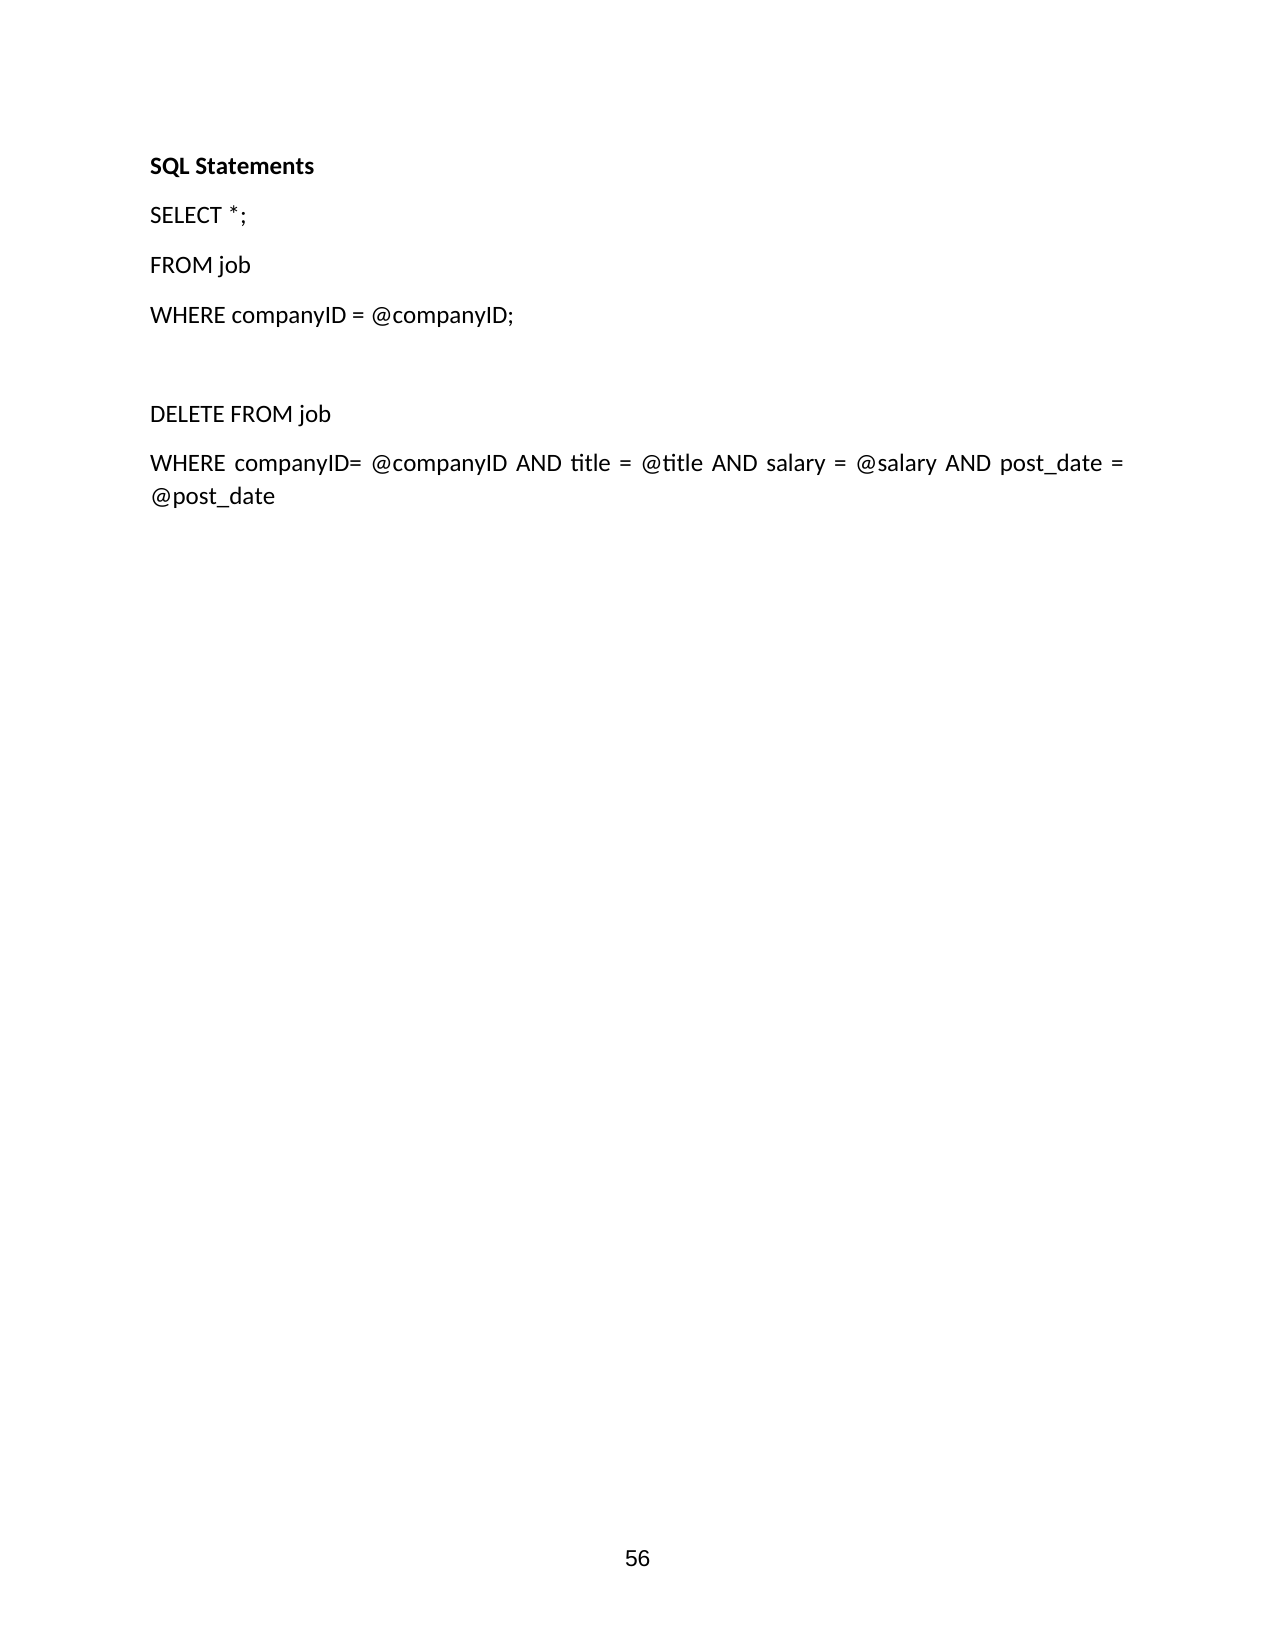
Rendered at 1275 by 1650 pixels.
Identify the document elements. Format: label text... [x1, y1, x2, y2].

text WHERE companyID = @companyID; [150, 299, 1125, 329]
text DELETE FROM job [150, 398, 1125, 428]
text SELECT *; [150, 199, 1125, 230]
text SQL Statements [150, 150, 1125, 181]
text FROM job [150, 249, 1125, 280]
text WHERE companyID= @companyID AND title = @title AND salary = @salary AND post_date = @post_date [150, 447, 1125, 511]
